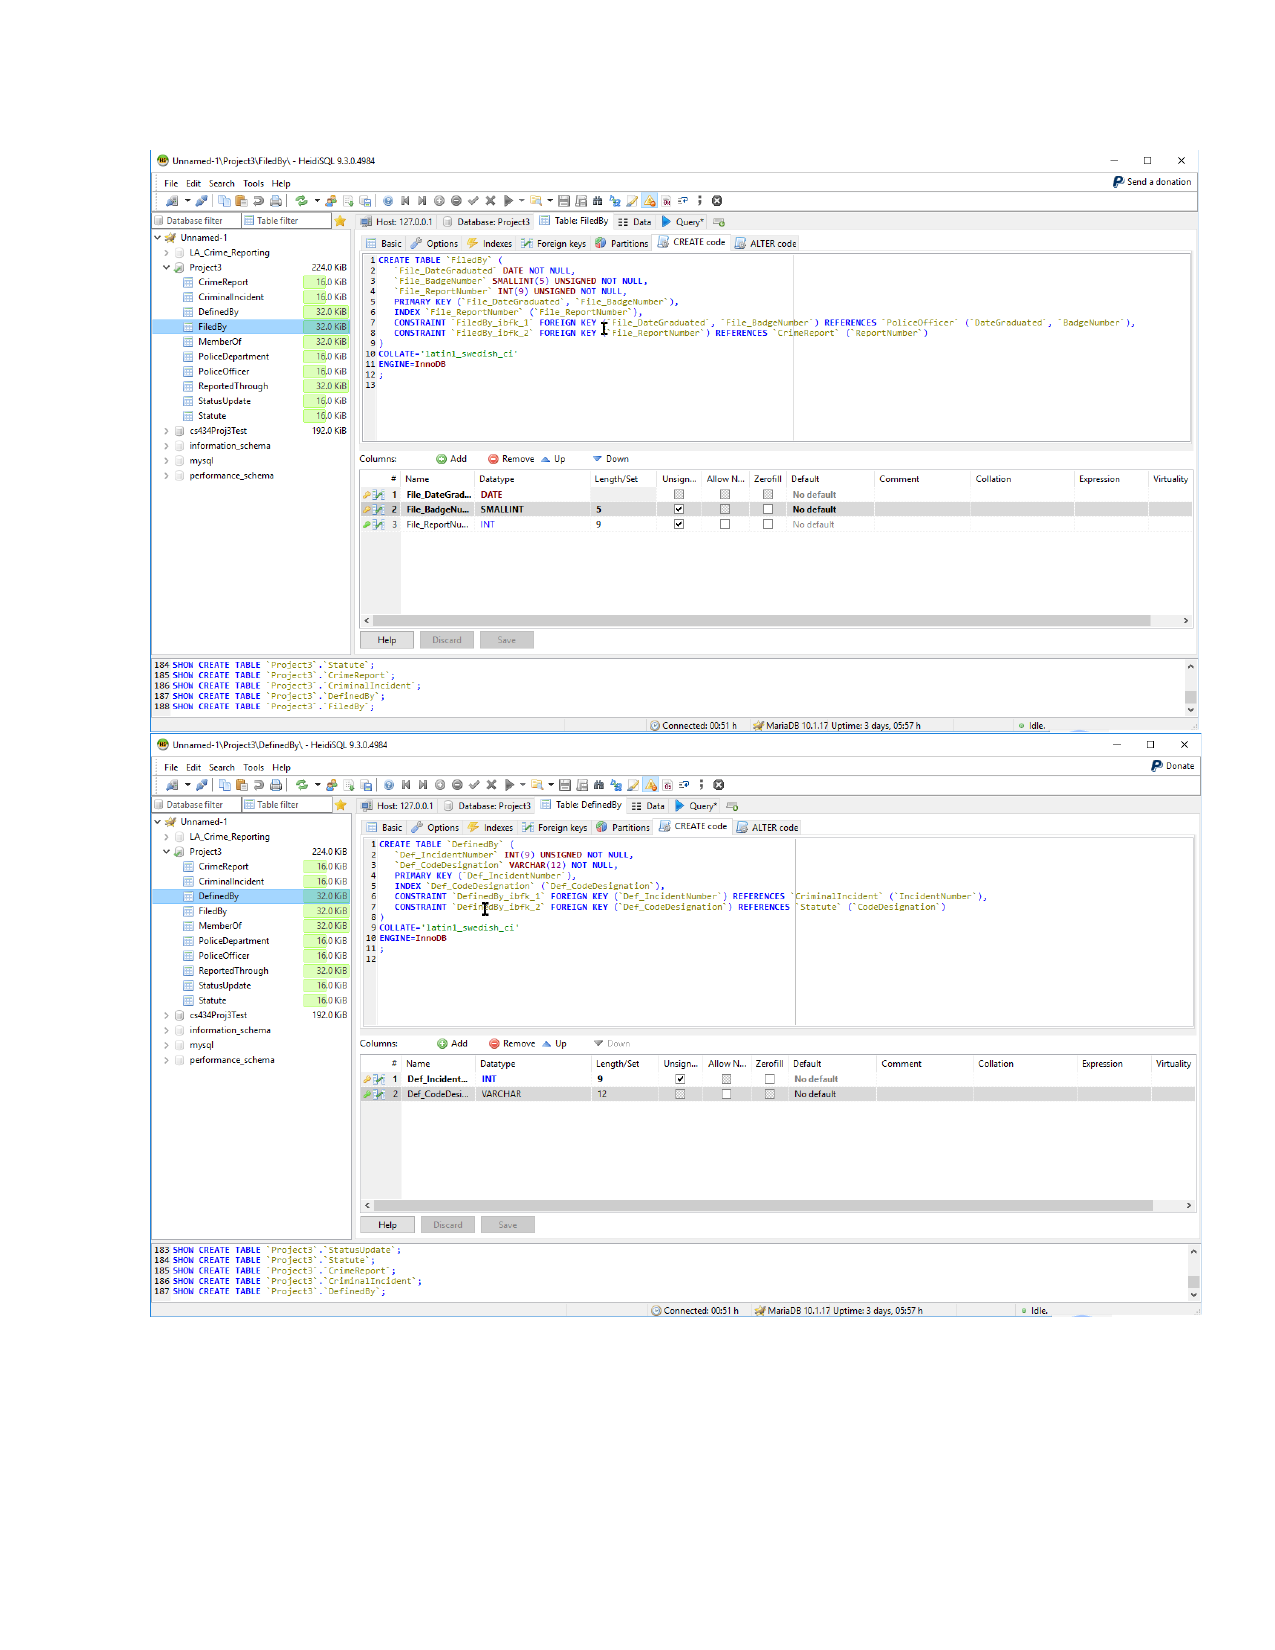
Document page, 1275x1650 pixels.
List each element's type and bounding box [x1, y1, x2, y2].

picture [150, 150, 1199, 732]
picture [150, 733, 1202, 1317]
